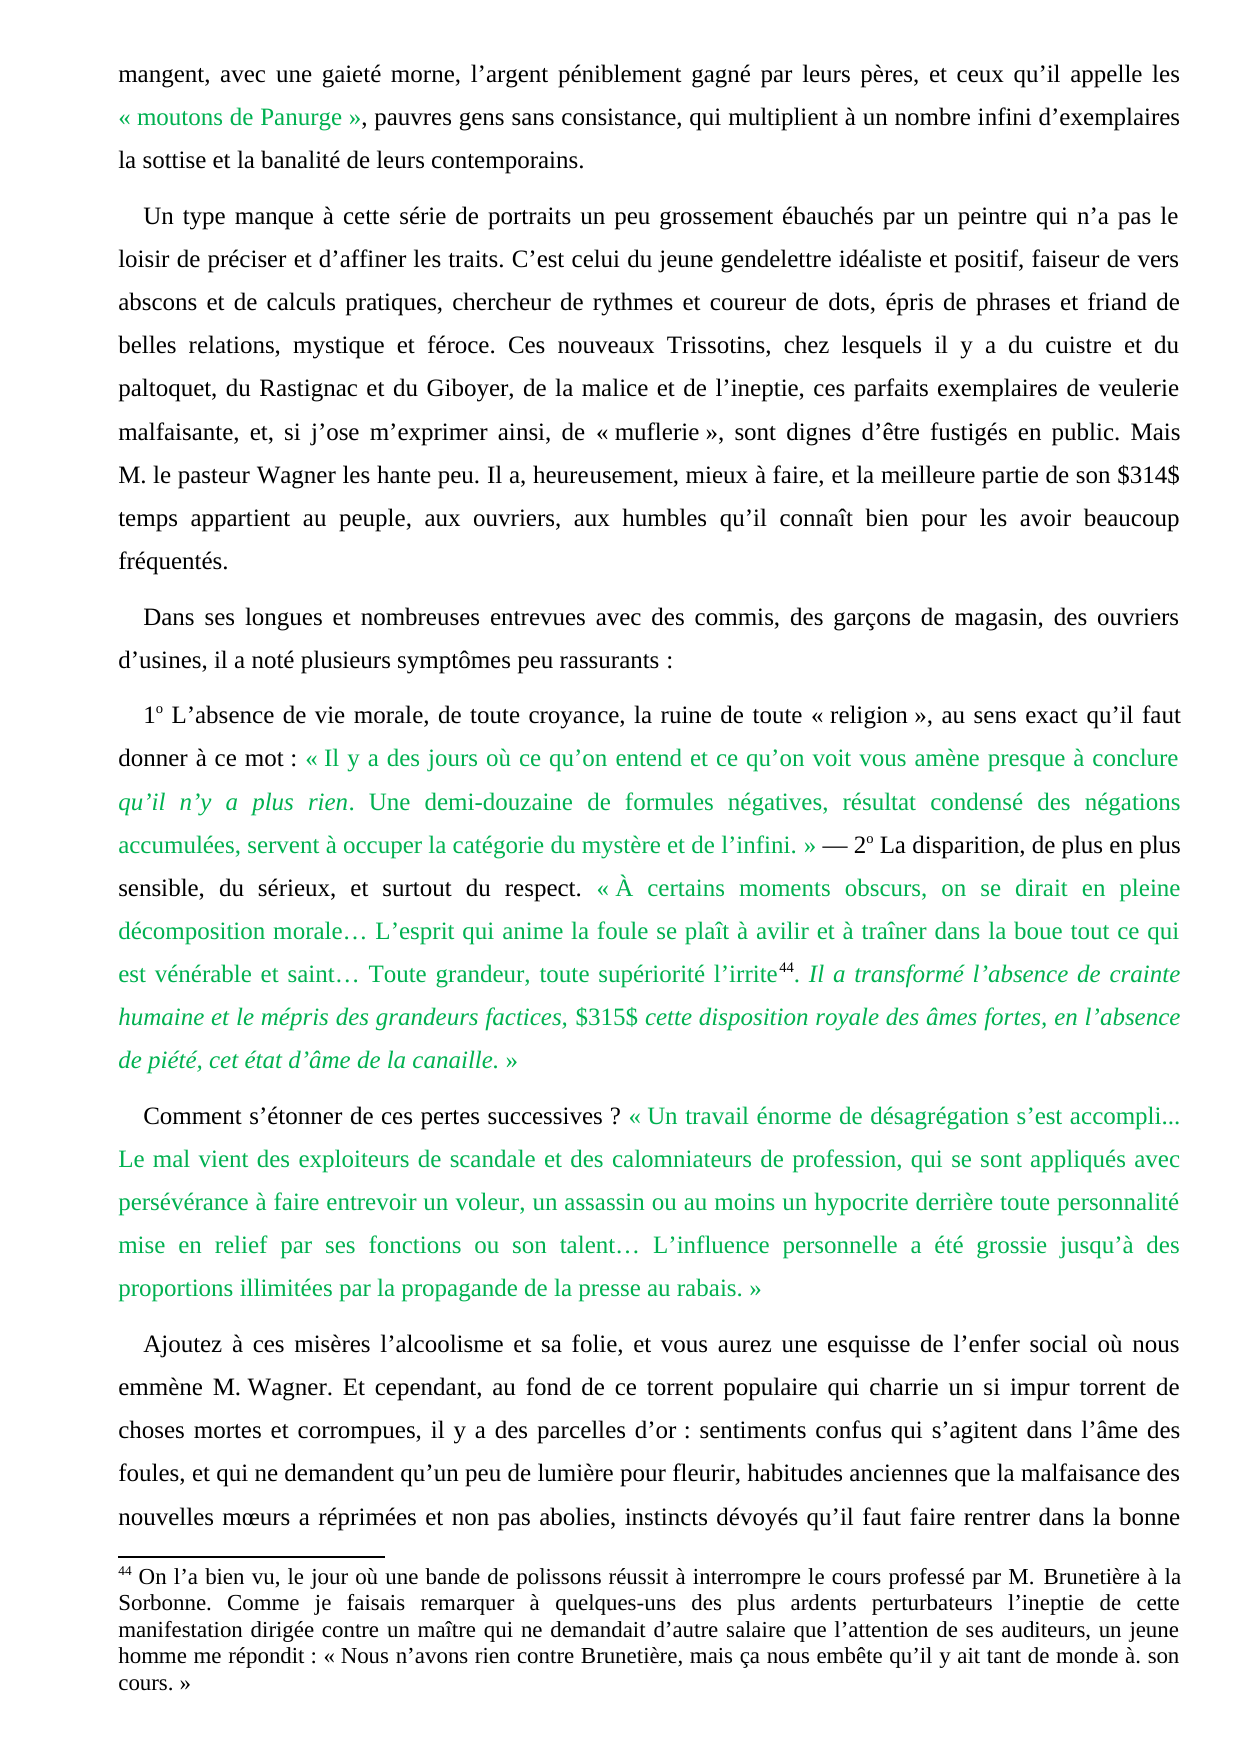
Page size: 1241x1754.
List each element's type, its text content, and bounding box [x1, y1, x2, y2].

text 1o L’absence de vie morale, de toute croyance, la ruine de toute « religion », au sens exact qu’il faut donner à ce mot : « Il y a des jours où ce qu’on entend et ce qu’on voit vous amène presque à conclure qu’il n’y a plus rien. Une demi-douzaine de formules négatives, résultat condensé des négations accumulées, servent à occuper la catégorie du mystère et de l’infini. » — 2o La disparition, de plus en plus sensible, du sérieux, et surtout du respect. « À certains moments obscurs, on se dirait en pleine décomposition morale… L’esprit qui anime la foule se plaît à avilir et à traîner dans la boue tout ce qui est vénérable et saint… Toute grandeur, toute supériorité l’irrite. Il a transformé l’absence de crainte humaine et le mépris des grandeurs factices, $315$ cette disposition royale des âmes fortes, en l’absence de piété, cet état d’âme de la canaille. » [118, 700, 1181, 1074]
text Dans ses longues et nombreuses entrevues avec des commis, des garçons de magasin, des ouvriers d’usines, il a noté plusieurs symptômes peu rassurants : [118, 602, 1181, 673]
text Comment s’étonner de ces pertes successives ? « Un travail énorme de désagrégation s’est accompli... Le mal vient des exploiteurs de scandale et des calomniateurs de profession, qui se sont appliqués avec persévérance à faire entrevoir un voleur, un assassin ou au moins un hypocrite derrière toute personnalité mise en relief par ses fonctions ou son talent… L’influence personnelle a été grossie jusqu’à des proportions illimitées par la propagande de la presse au rabais. » [118, 1101, 1181, 1302]
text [118, 59, 1181, 174]
text Un type manque à cette série de portraits un peu grossement ébauchés par un peintre qui n’a pas le loisir de préciser et d’affiner les traits. C’est celui du jeune gendelettre idéaliste et positif, faiseur de vers abscons et de calculs pratiques, chercheur de rythmes et coureur de dots, épris de phrases et friand de belles relations, mystique et féroce. Ces nouveaux Trissotins, chez lesquels il y a du cuistre et du paltoquet, du Rastignac et du Giboyer, de la malice et de l’ineptie, ces parfaits exemplaires de veulerie malfaisante, et, si j’ose m’exprimer ainsi, de « muflerie », sont dignes d’être fustigés en public. Mais M. le pasteur Wagner les hante peu. Il a, heureusement, mieux à faire, et la meilleure partie de son $314$ temps appartient au peuple, aux ouvriers, aux humbles qu’il connaît bien pour les avoir beaucoup fréquentés. [118, 201, 1181, 575]
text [118, 1329, 1181, 1530]
